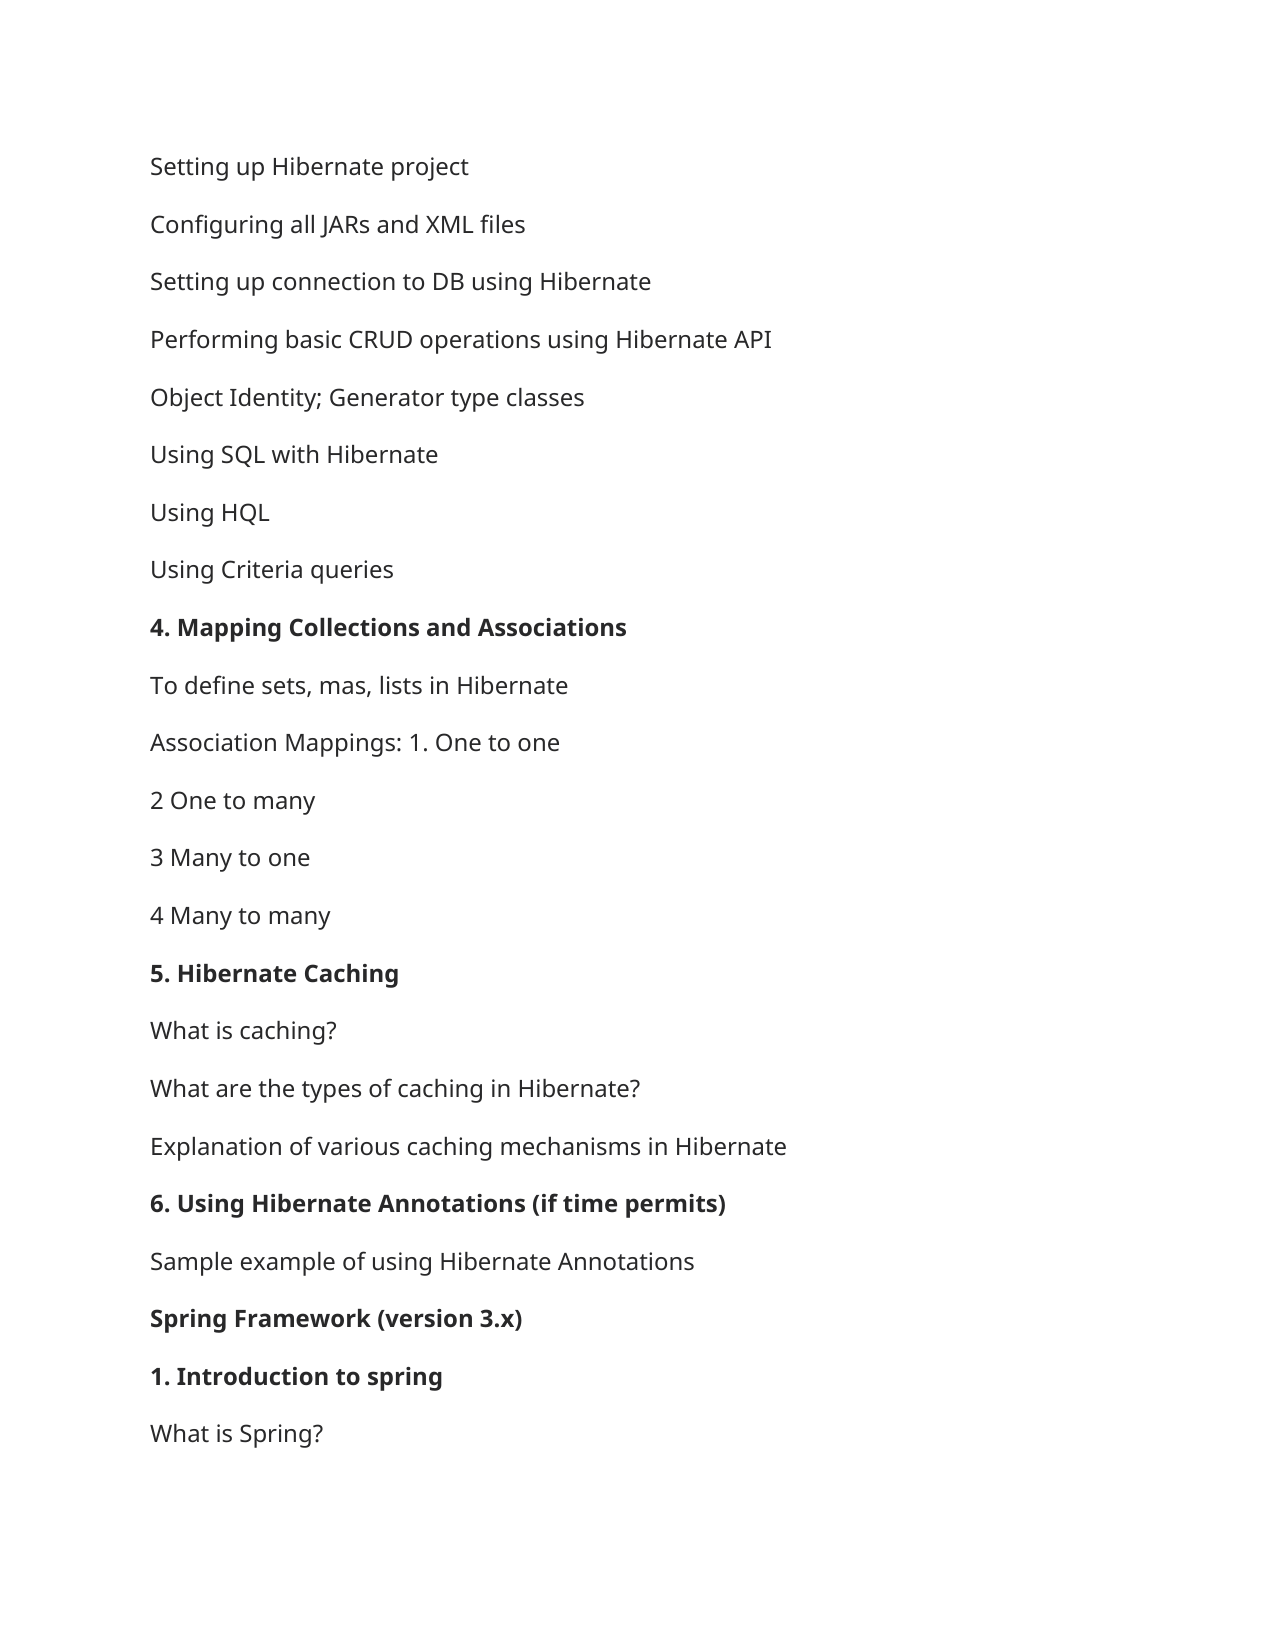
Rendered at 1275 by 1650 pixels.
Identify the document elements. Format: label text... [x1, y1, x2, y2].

text Setting up connection to DB using Hibernate [150, 265, 1125, 298]
text 3 Many to one [150, 841, 1125, 874]
text To define sets, mas, lists in Hibernate [150, 668, 1125, 701]
text Sample example of using Hibernate Annotations [150, 1244, 1125, 1277]
text 1. Introduction to spring [150, 1360, 1125, 1392]
text Association Mappings: 1. One to one [150, 726, 1125, 759]
text Spring Framework (version 3.x) [150, 1302, 1125, 1335]
text 6. Using Hibernate Annotations (if time permits) [150, 1187, 1125, 1219]
text Setting up Hibernate project [150, 150, 1125, 183]
text What is caching? [150, 1014, 1125, 1047]
text Using Criteria queries [150, 553, 1125, 586]
text 5. Hibernate Caching [150, 956, 1125, 989]
text Explanation of various caching mechanisms in Hibernate [150, 1129, 1125, 1162]
text 4 Many to many [150, 899, 1125, 931]
text Performing basic CRUD operations using Hibernate API [150, 323, 1125, 355]
text 4. Mapping Collections and Associations [150, 611, 1125, 643]
text Object Identity; Generator type classes [150, 380, 1125, 413]
text 2 One to many [150, 784, 1125, 816]
text Using HQL [150, 496, 1125, 528]
text What is Spring? [150, 1417, 1125, 1450]
text Configuring all JARs and XML files [150, 208, 1125, 240]
text What are the types of caching in Hibernate? [150, 1072, 1125, 1104]
text Using SQL with Hibernate [150, 438, 1125, 471]
